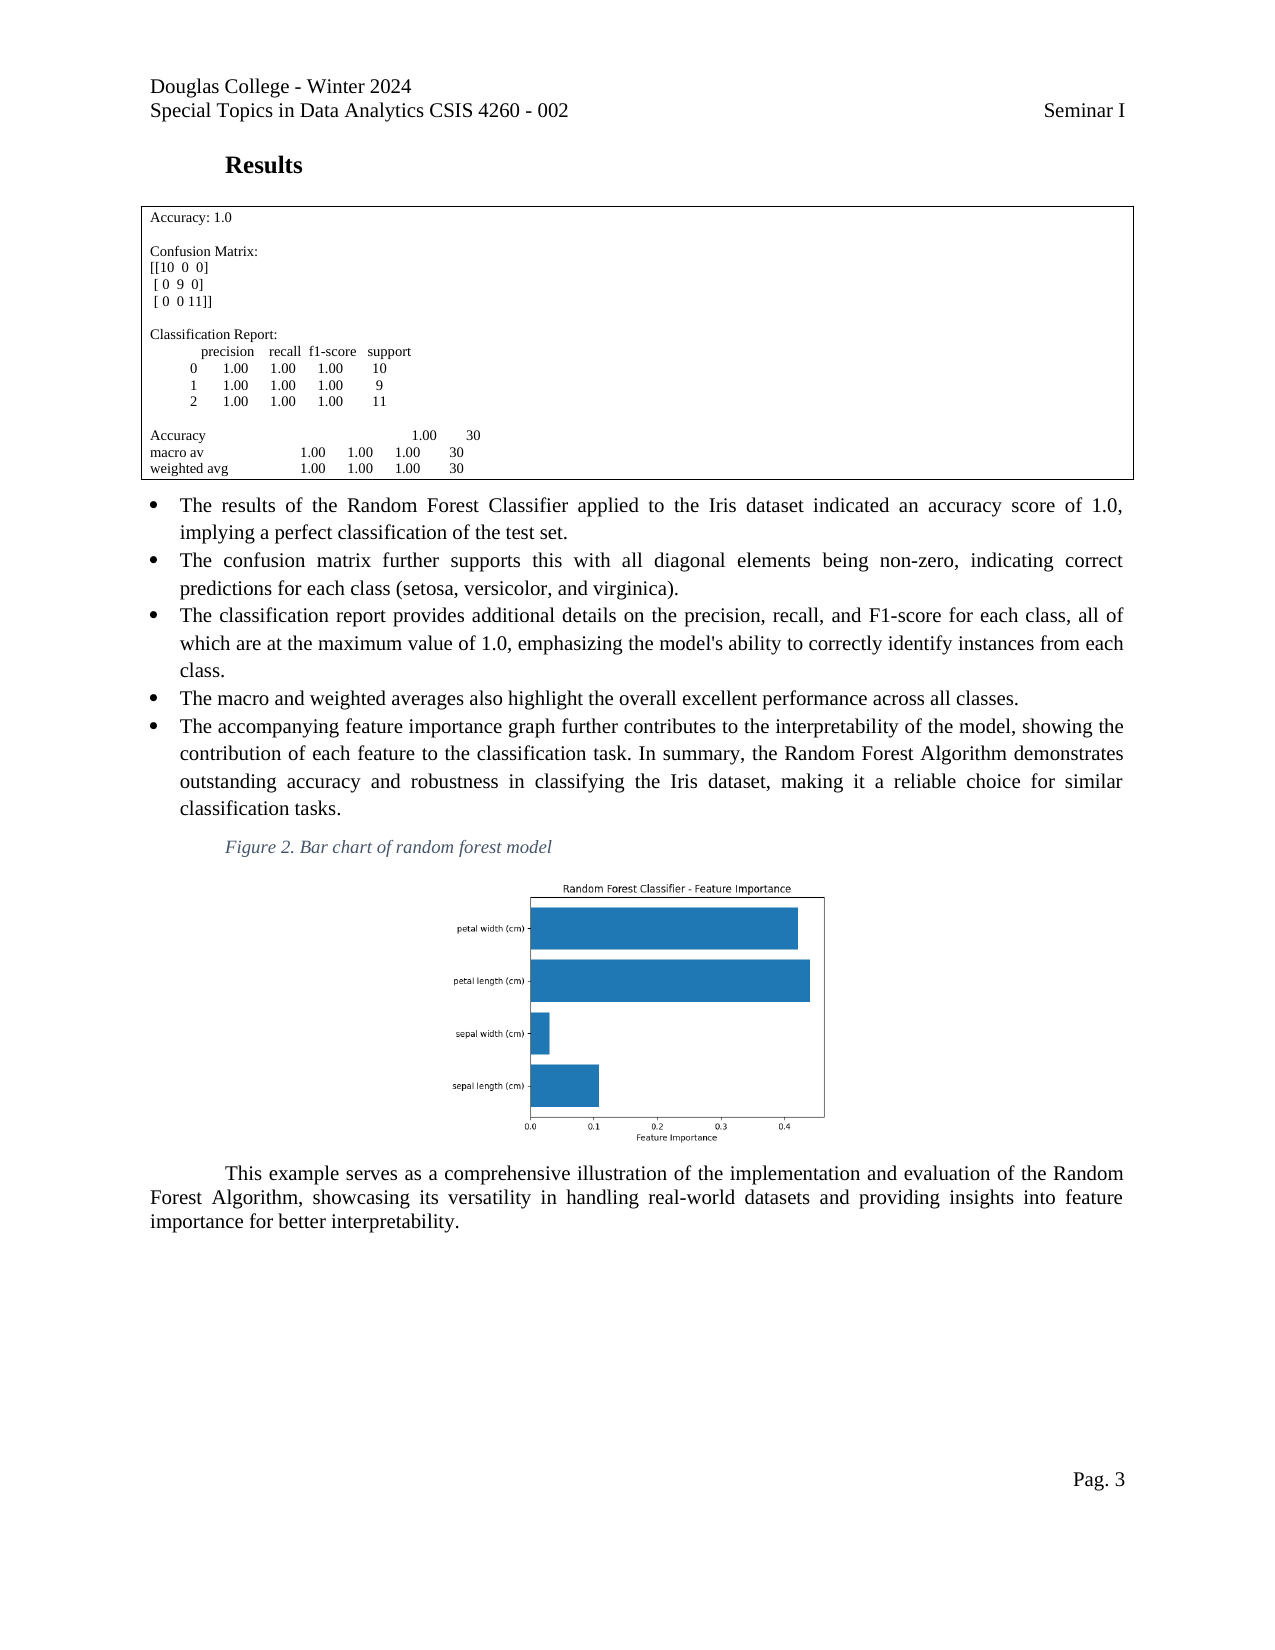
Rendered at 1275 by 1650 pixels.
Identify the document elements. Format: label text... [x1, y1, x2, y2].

list The results of the Random Forest Classifier applied to the Iris dataset indicated an accuracy score of 1.0, implying a perfect classification of the test set. [150, 493, 1125, 544]
text [ 0 9 0] [150, 276, 1125, 293]
text Classification Report: [150, 326, 1125, 343]
list The accompanying feature importance graph further contributes to the interpretability of the model, showing the contribution of each feature to the classification task. In summary, the Random Forest Algorithm demonstrates outstanding accuracy and robustness in classifying the Iris dataset, making it a reliable choice for similar classification tasks. [150, 713, 1125, 820]
list The classification report provides additional details on the precision, recall, and F1-score for each class, all of which are at the maximum value of 1.0, emphasizing the model's ability to correctly identify instances from each class. [150, 603, 1125, 682]
text Figure 2. Bar chart of random forest model [150, 836, 1125, 858]
subtitle Results [150, 150, 1125, 179]
picture [446, 878, 829, 1148]
text 0 1.00 1.00 1.00 10 [150, 360, 1125, 376]
text Accuracy: 1.0 [142, 207, 1133, 226]
text 2 1.00 1.00 1.00 11 [150, 393, 1125, 410]
list The macro and weighted averages also highlight the overall excellent performance across all classes. [150, 686, 1125, 710]
text This example serves as a comprehensive illustration of the implementation and evaluation of the Random Forest Algorithm, showcasing its versatility in handling real-world datasets and providing insights into feature importance for better interpretability. [150, 1161, 1125, 1233]
text 1 1.00 1.00 1.00 9 [150, 376, 1125, 393]
text Confusion Matrix: [150, 242, 1125, 259]
list The confusion matrix further supports this with all diagonal elements being non-zero, indicating correct predictions for each class (setosa, versicolor, and virginica). [150, 548, 1125, 599]
text precision recall f1-score support [150, 343, 1125, 360]
text Accuracy 1.00 30 [150, 427, 1125, 443]
text weighted avg 1.00 1.00 1.00 30 [142, 457, 1133, 479]
text [ 0 0 11]] [150, 293, 1125, 309]
text macro av 1.00 1.00 1.00 30 [150, 443, 1125, 457]
text [[10 0 0] [150, 259, 1125, 276]
